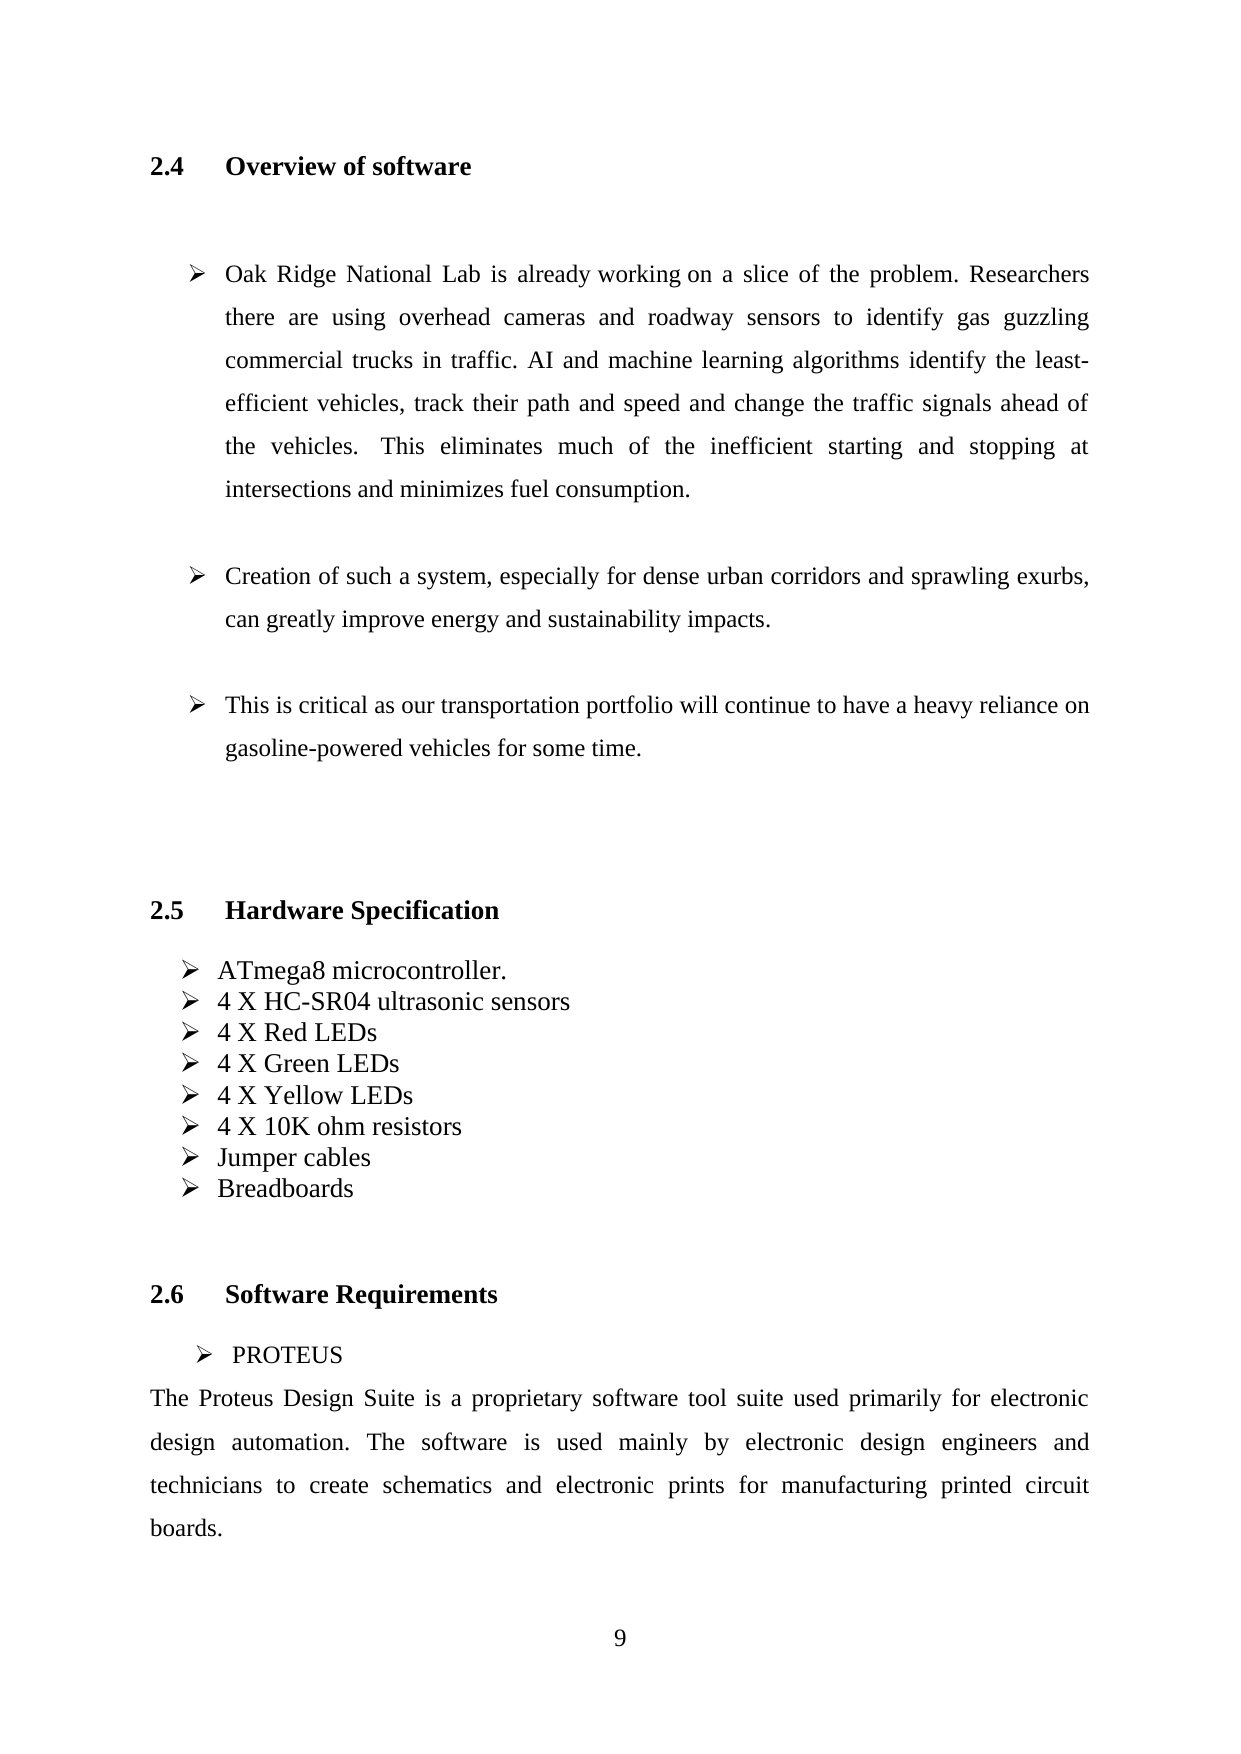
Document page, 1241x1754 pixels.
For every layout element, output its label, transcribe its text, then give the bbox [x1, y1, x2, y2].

list PROTEUS [194, 1340, 1090, 1369]
list ATmega8 microcontroller. [179, 954, 1090, 985]
list 4 X Red LEDs [179, 1016, 1090, 1047]
text 2.4 Overview of software [150, 150, 1090, 181]
list 4 X Yellow LEDs [179, 1079, 1090, 1110]
list Breadboards [179, 1172, 1090, 1204]
list Creation of such a system, especially for dense urban corridors and sprawling exurbs, can greatly improve energy and sustainability impacts. [187, 561, 1090, 633]
list This is critical as our transportation portfolio will continue to have a heavy reliance on gasoline-powered vehicles for some time. [187, 690, 1090, 762]
list 4 X 10K ohm resistors [179, 1110, 1090, 1141]
list Jumper cables [179, 1141, 1090, 1172]
list 4 X Green LEDs [179, 1047, 1090, 1079]
text 2.5 Hardware Specification [150, 894, 1090, 925]
text The Proteus Design Suite is a proprietary software tool suite used primarily for electronic design automation. The software is used mainly by electronic design engineers and technicians to create schematics and electronic prints for manufacturing printed circuit boards. [150, 1383, 1090, 1542]
list 4 X HC-SR04 ultrasonic sensors [179, 985, 1090, 1016]
list Oak Ridge National Lab is already working on a slice of the problem. Researchers there are using overhead cameras and roadway sensors to identify gas guzzling commercial trucks in traffic. AI and machine learning algorithms identify the least-efficient vehicles, track their path and speed and change the traffic signals ahead of the vehicles. This eliminates much of the inefficient starting and stopping at intersections and minimizes fuel consumption. [187, 259, 1090, 503]
text 2.6 Software Requirements [150, 1278, 1090, 1309]
